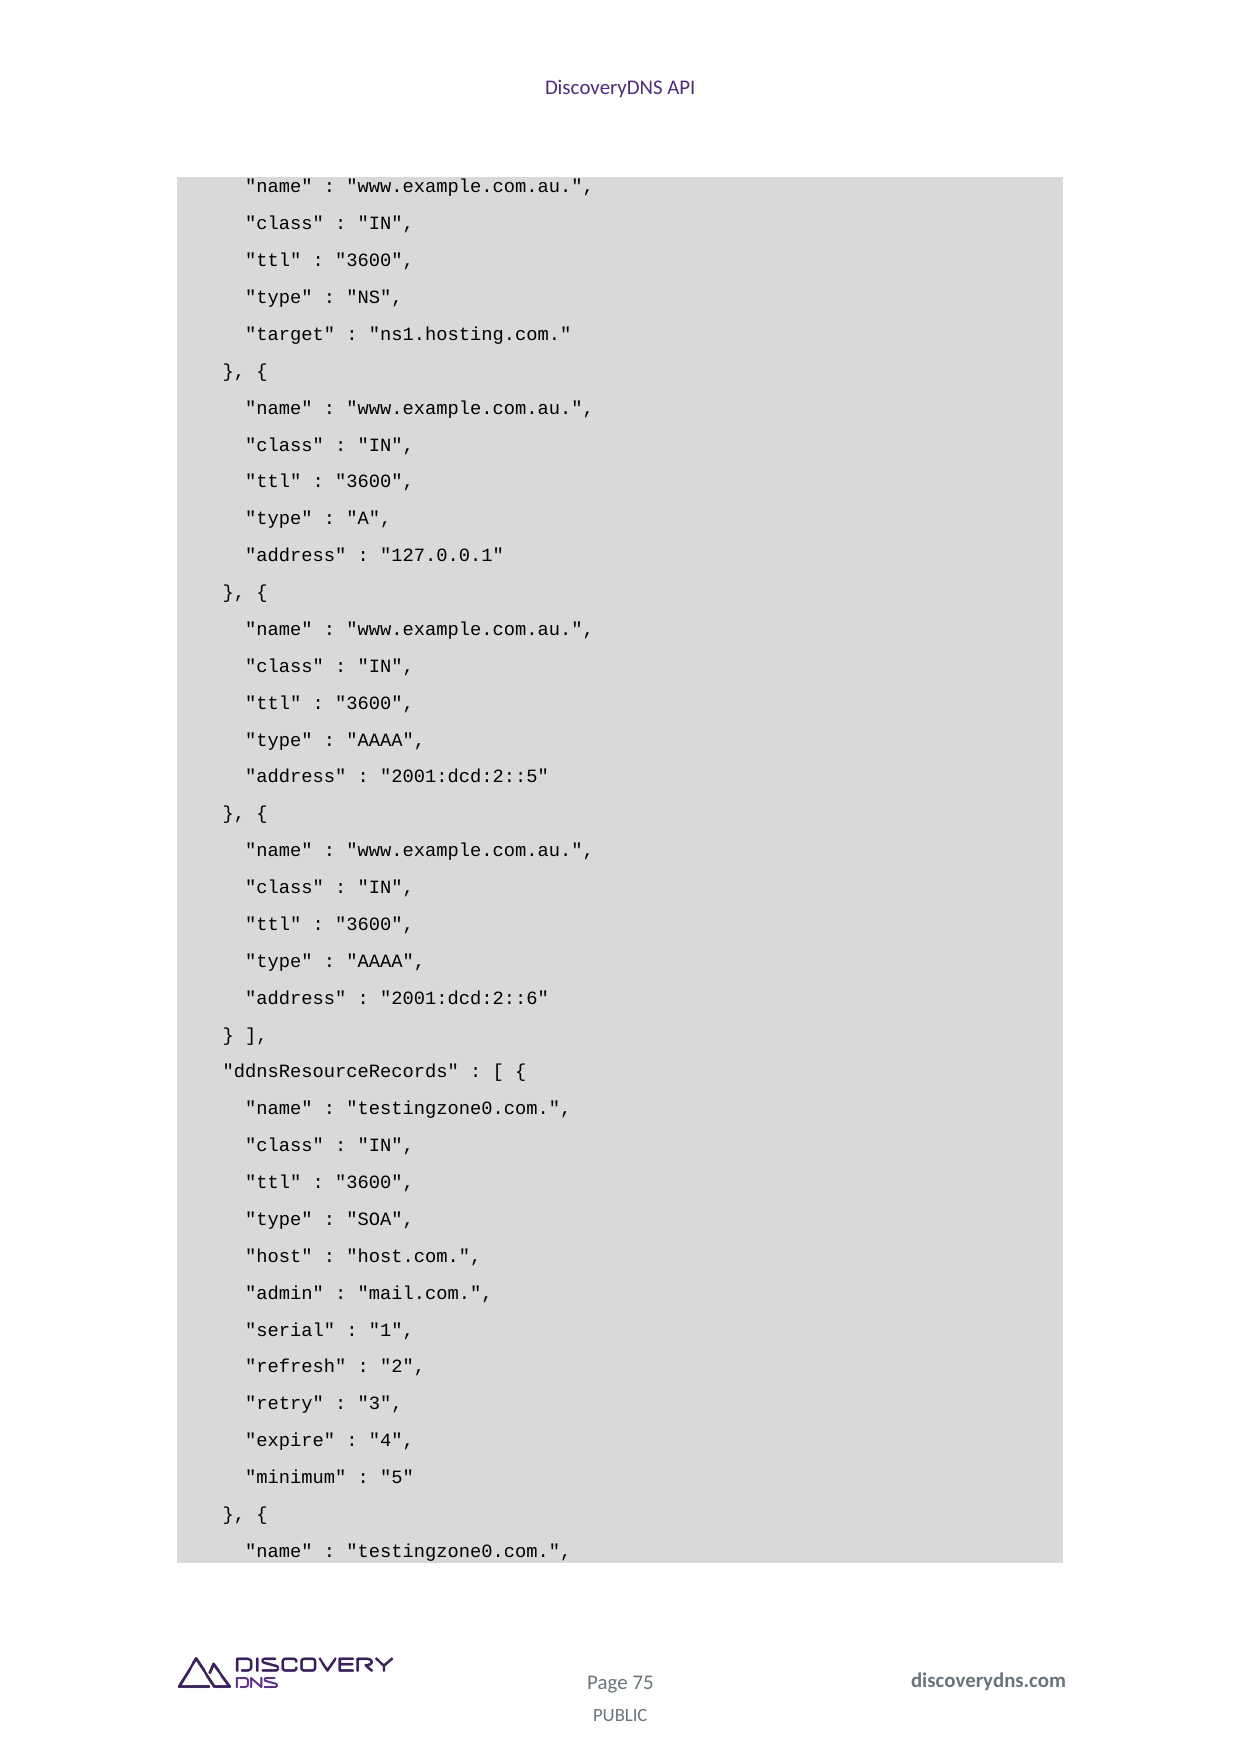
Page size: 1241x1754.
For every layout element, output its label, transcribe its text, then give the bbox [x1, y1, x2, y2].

text "ttl" : "3600", [177, 472, 1063, 493]
text "type" : "AAAA", [177, 730, 1063, 752]
text "ddnsResourceRecords" : [ { [177, 1062, 1063, 1083]
text "host" : "host.com.", [177, 1247, 1063, 1268]
text "class" : "IN", [177, 878, 1063, 899]
text "ttl" : "3600", [177, 1173, 1063, 1194]
text }, { [177, 583, 1063, 604]
text "class" : "IN", [177, 214, 1063, 235]
text "retry" : "3", [177, 1394, 1063, 1415]
text "name" : "www.example.com.au.", [177, 620, 1063, 641]
text } ], [177, 1025, 1063, 1047]
text "name" : "www.example.com.au.", [177, 398, 1063, 420]
text "name" : "www.example.com.au.", [177, 841, 1063, 862]
text "ttl" : "3600", [177, 915, 1063, 936]
text }, { [177, 362, 1063, 383]
text "refresh" : "2", [177, 1357, 1063, 1378]
text "class" : "IN", [177, 657, 1063, 678]
text "name" : "testingzone0.com.", [177, 1542, 1063, 1563]
text "type" : "AAAA", [177, 952, 1063, 973]
text "class" : "IN", [177, 1136, 1063, 1157]
text "serial" : "1", [177, 1320, 1063, 1342]
text "class" : "IN", [177, 435, 1063, 457]
text "name" : "www.example.com.au.", [177, 177, 1063, 198]
text }, { [177, 804, 1063, 825]
text "minimum" : "5" [177, 1468, 1063, 1489]
text }, { [177, 1505, 1063, 1526]
text "address" : "2001:dcd:2::6" [177, 988, 1063, 1010]
text "address" : "127.0.0.1" [177, 546, 1063, 567]
text "ttl" : "3600", [177, 251, 1063, 272]
text "admin" : "mail.com.", [177, 1283, 1063, 1305]
picture [177, 1656, 394, 1689]
text "expire" : "4", [177, 1431, 1063, 1452]
text "type" : "NS", [177, 288, 1063, 309]
text "target" : "ns1.hosting.com." [177, 325, 1063, 346]
text "ttl" : "3600", [177, 693, 1063, 715]
text "type" : "A", [177, 509, 1063, 530]
text "address" : "2001:dcd:2::5" [177, 767, 1063, 788]
text "type" : "SOA", [177, 1210, 1063, 1231]
text "name" : "testingzone0.com.", [177, 1099, 1063, 1120]
